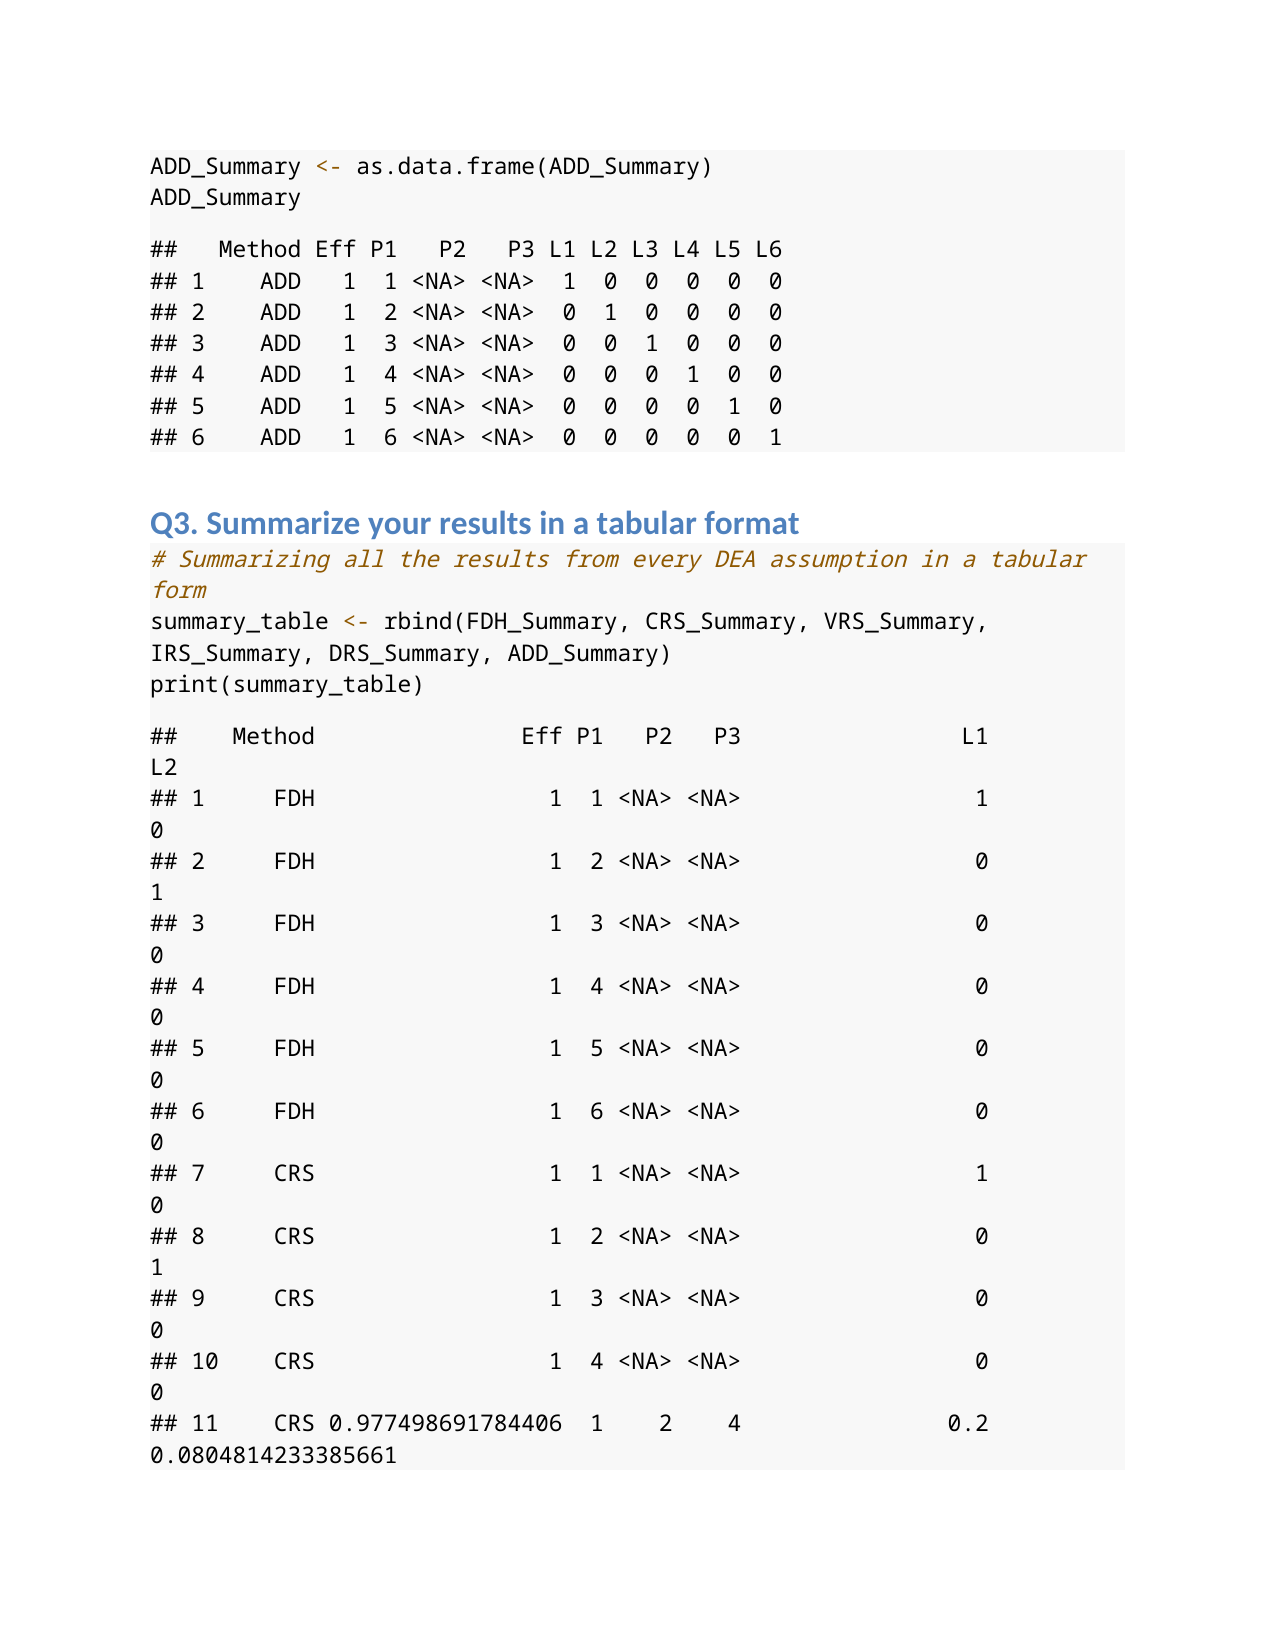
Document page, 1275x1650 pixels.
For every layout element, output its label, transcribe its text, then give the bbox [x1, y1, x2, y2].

text # Summarizing all the results from every DEA assumption in a tabular form summary_table <- rbind(FDH_Summary, CRS_Summary, VRS_Summary, IRS_Summary, DRS_Summary, ADD_Summary) print(summary_table) [205, 543, 1125, 699]
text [150, 720, 1125, 1470]
text ## Method Eff P1 P2 P3 L1 L2 L3 L4 L5 L6 ## 1 ADD 1 1 <NA> <NA> 1 0 0 0 0 0 ## 2 ADD 1 2 <NA> <NA> 0 1 0 0 0 0 ## 3 ADD 1 3 <NA> <NA> 0 0 1 0 0 0 ## 4 ADD 1 4 <NA> <NA> 0 0 0 1 0 0 ## 5 ADD 1 5 <NA> <NA> 0 0 0 0 1 0 ## 6 ADD 1 6 <NA> <NA> 0 0 0 0 0 1 [150, 233, 1125, 452]
subtitle Q3. Summarize your results in a tabular format [150, 502, 1125, 543]
